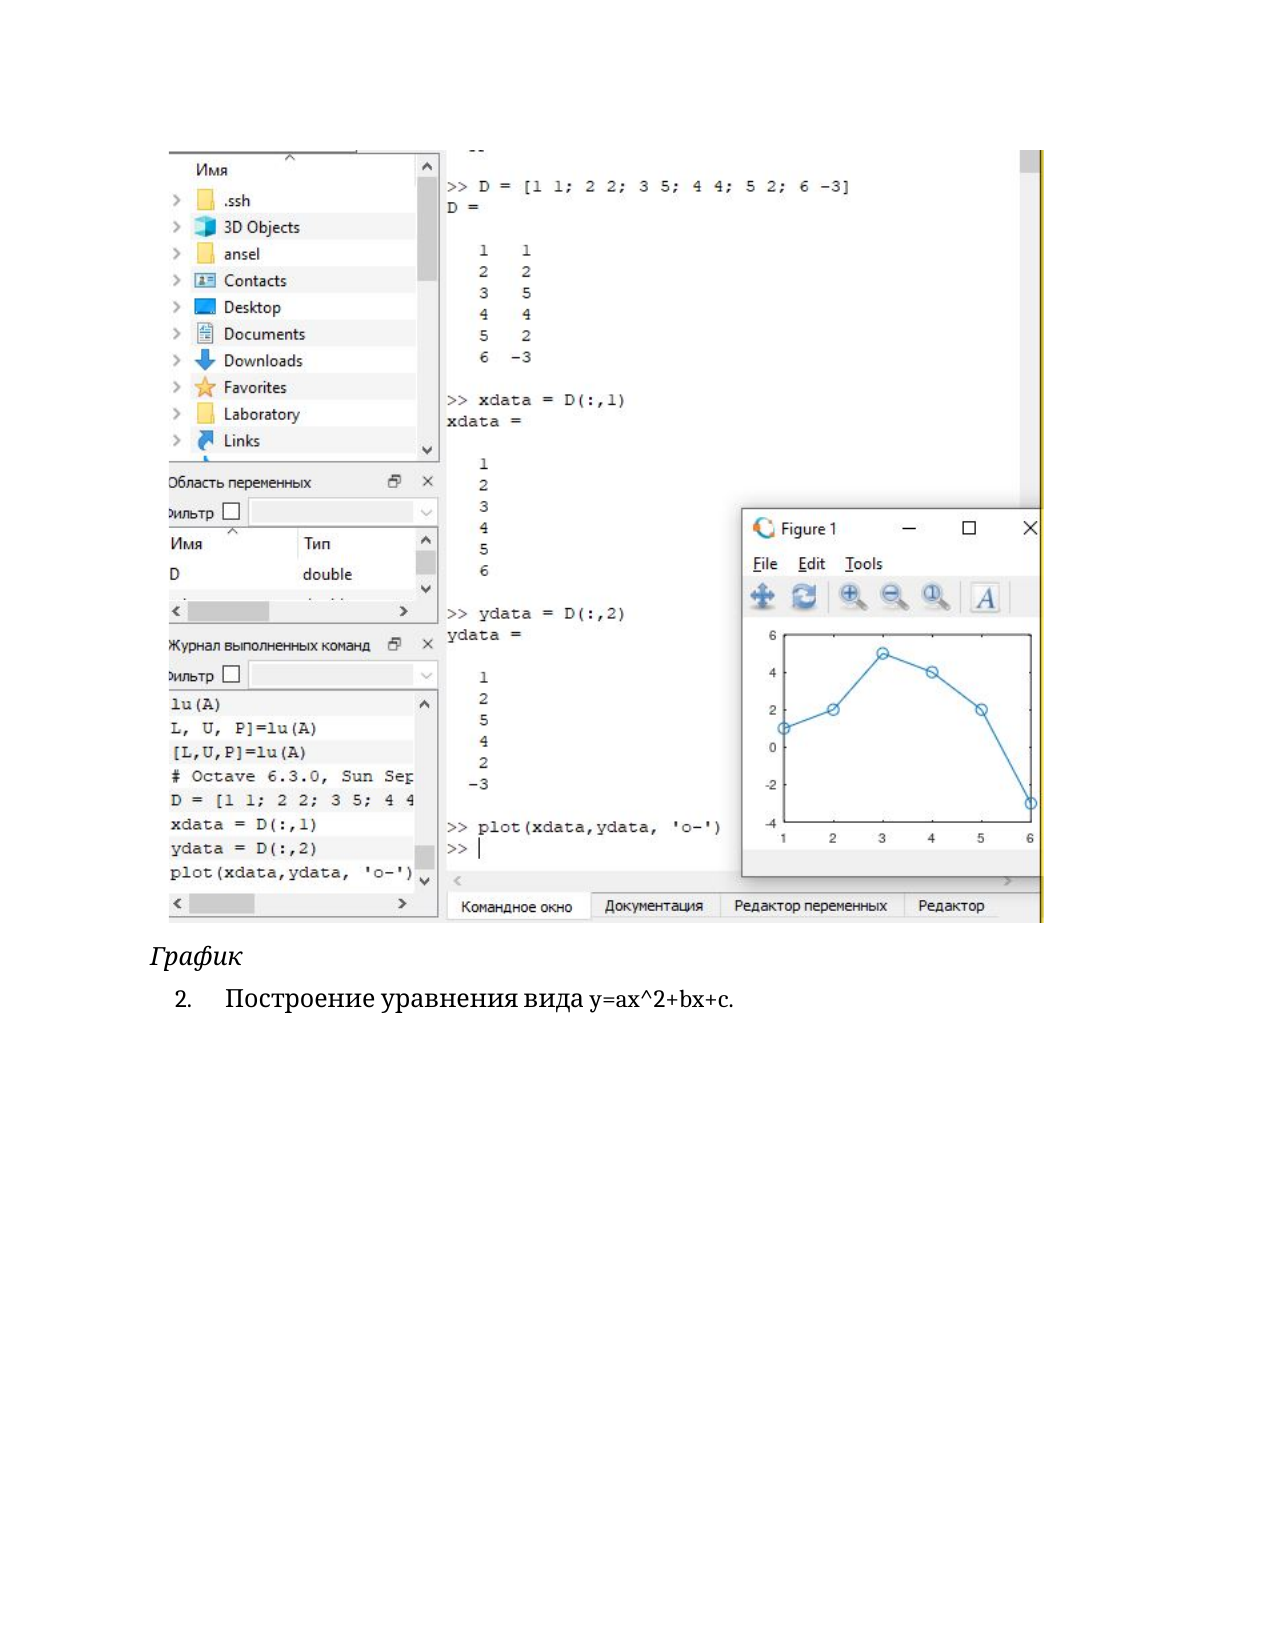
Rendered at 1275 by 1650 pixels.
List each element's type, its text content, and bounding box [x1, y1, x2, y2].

list Построение уравнения вида y=ax^2+bx+c. [175, 984, 1125, 1013]
picture [168, 150, 1044, 923]
text График [150, 943, 1125, 972]
